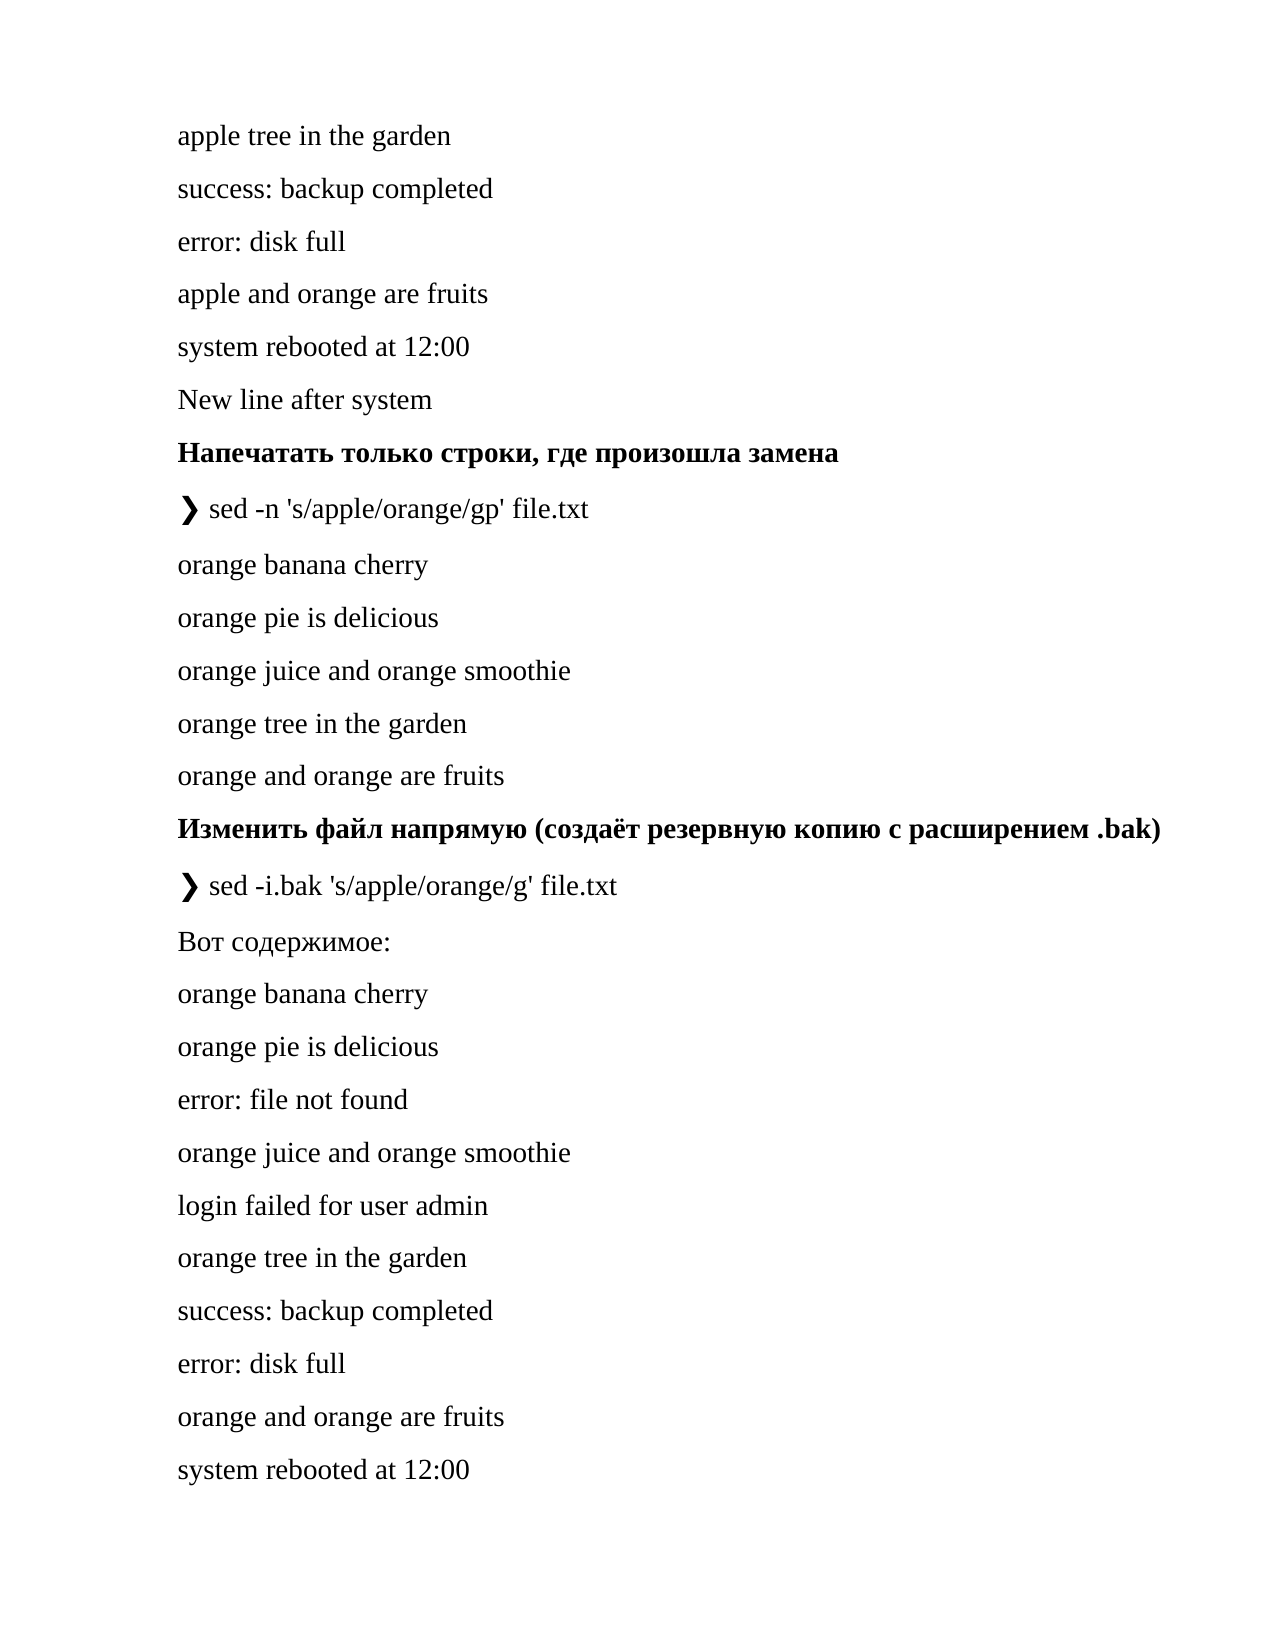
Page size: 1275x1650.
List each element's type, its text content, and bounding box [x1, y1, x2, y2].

text apple tree in the garden [177, 118, 1186, 152]
text error: file not found [177, 1082, 1186, 1116]
text Напечатать только строки, где произошла замена [177, 435, 1186, 468]
text orange and orange are fruits [177, 758, 1186, 792]
text orange juice and orange smoothie [177, 1135, 1186, 1168]
text orange and orange are fruits [177, 1399, 1186, 1432]
text apple and orange are fruits [177, 277, 1186, 310]
text system rebooted at 12:00 [177, 329, 1186, 363]
text orange tree in the garden [177, 1241, 1186, 1274]
text orange banana cherry [177, 547, 1186, 581]
text login failed for user admin [177, 1188, 1186, 1221]
text success: backup completed [177, 171, 1186, 204]
text orange banana cherry [177, 976, 1186, 1010]
text orange pie is delicious [177, 1029, 1186, 1063]
text orange pie is delicious [177, 600, 1186, 634]
text ❯ sed -n 's/apple/orange/gp' file.txt [177, 488, 1186, 527]
text error: disk full [177, 224, 1186, 257]
text Изменить файл напрямую (создаёт резервную копию с расширением .bak) [177, 811, 1186, 845]
text New line after system [177, 382, 1186, 416]
text orange tree in the garden [177, 706, 1186, 739]
text system rebooted at 12:00 [177, 1452, 1186, 1485]
text error: disk full [177, 1346, 1186, 1380]
text orange juice and orange smoothie [177, 653, 1186, 686]
text success: backup completed [177, 1293, 1186, 1327]
text Вот содержимое: [177, 924, 1186, 957]
text ❯ sed -i.bak 's/apple/orange/g' file.txt [177, 864, 1186, 904]
